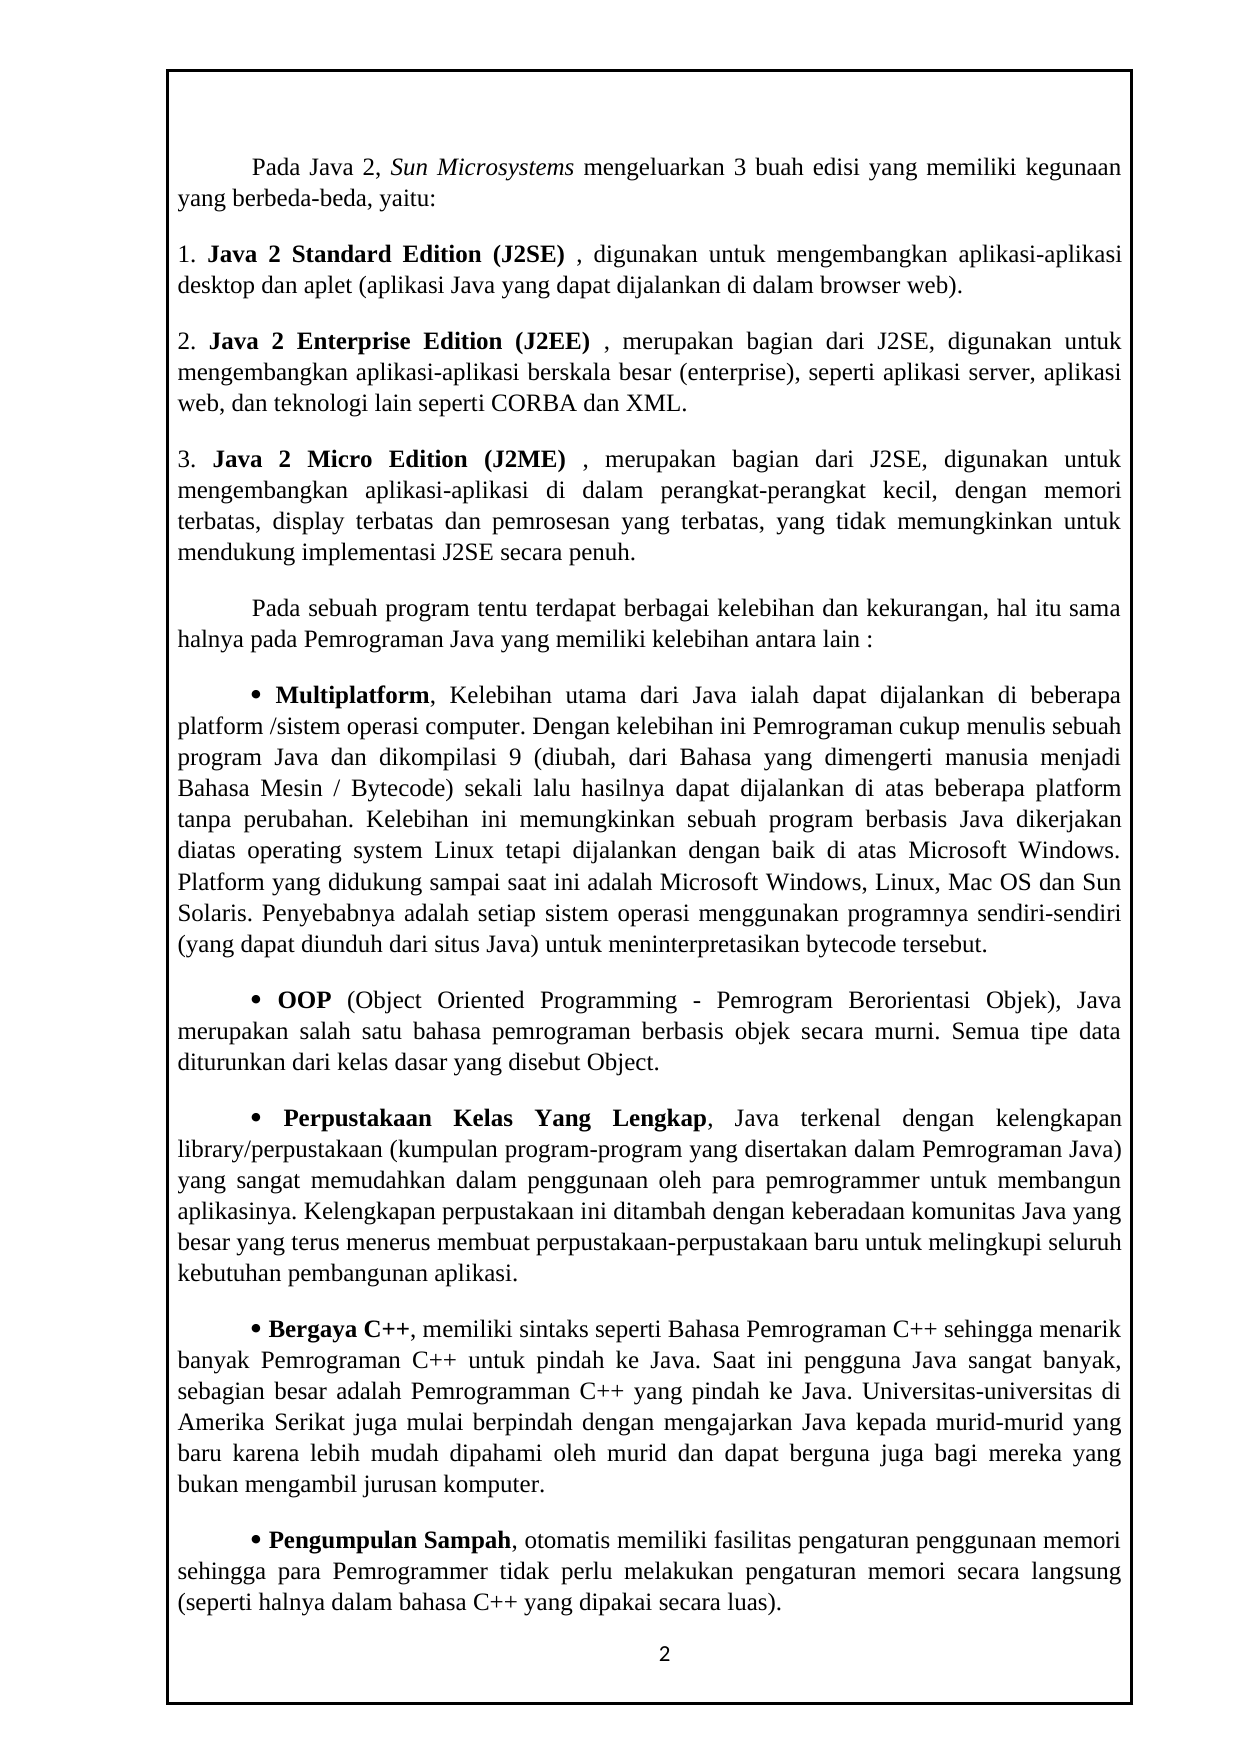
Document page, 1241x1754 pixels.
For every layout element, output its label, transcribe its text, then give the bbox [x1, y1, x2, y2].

text Perpustakaan Kelas Yang Lengkap, Java terkenal dengan kelengkapan library/perpustakaan (kumpulan program-program yang disertakan dalam Pemrograman Java) yang sangat memudahkan dalam penggunaan oleh para pemrogrammer untuk membangun aplikasinya. Kelengkapan perpustakaan ini ditambah dengan keberadaan komunitas Java yang besar yang terus menerus membuat perpustakaan-perpustakaan baru untuk melingkupi seluruh kebutuhan pembangunan aplikasi. [177, 1103, 1122, 1287]
text Bergaya C++, memiliki sintaks seperti Bahasa Pemrograman C++ sehingga menarik banyak Pemrograman C++ untuk pindah ke Java. Saat ini pengguna Java sangat banyak, sebagian besar adalah Pemrogramman C++ yang pindah ke Java. Universitas-universitas di Amerika Serikat juga mulai berpindah dengan mengajarkan Java kepada murid-murid yang baru karena lebih mudah dipahami oleh murid dan dapat berguna juga bagi mereka yang bukan mengambil jurusan komputer. [177, 1314, 1122, 1498]
text Pengumpulan Sampah, otomatis memiliki fasilitas pengaturan penggunaan memori sehingga para Pemrogrammer tidak perlu melakukan pengaturan memori secara langsung (seperti halnya dalam bahasa C++ yang dipakai secara luas). [177, 1525, 1122, 1616]
text 2. Java 2 Enterprise Edition (J2EE) , merupakan bagian dari J2SE, digunakan untuk mengembangkan aplikasi-aplikasi berskala besar (enterprise), seperti aplikasi server, aplikasi web, dan teknologi lain seperti CORBA dan XML. [177, 326, 1122, 417]
text Multiplatform, Kelebihan utama dari Java ialah dapat dijalankan di beberapa platform /sistem operasi computer. Dengan kelebihan ini Pemrograman cukup menulis sebuah program Java dan dikompilasi 9 (diubah, dari Bahasa yang dimengerti manusia menjadi Bahasa Mesin / Bytecode) sekali lalu hasilnya dapat dijalankan di atas beberapa platform tanpa perubahan. Kelebihan ini memungkinkan sebuah program berbasis Java dikerjakan diatas operating system Linux tetapi dijalankan dengan baik di atas Microsoft Windows. Platform yang didukung sampai saat ini adalah Microsoft Windows, Linux, Mac OS dan Sun Solaris. Penyebabnya adalah setiap sistem operasi menggunakan programnya sendiri-sendiri (yang dapat diunduh dari situs Java) untuk meninterpretasikan bytecode tersebut. [177, 680, 1122, 957]
text Pada sebuah program tentu terdapat berbagai kelebihan dan kekurangan, hal itu sama halnya pada Pemrograman Java yang memiliki kelebihan antara lain : [177, 593, 1122, 653]
text 3. Java 2 Micro Edition (J2ME) , merupakan bagian dari J2SE, digunakan untuk mengembangkan aplikasi-aplikasi di dalam perangkat-perangkat kecil, dengan memori terbatas, display terbatas dan pemrosesan yang terbatas, yang tidak memungkinkan untuk mendukung implementasi J2SE secara penuh. [177, 444, 1122, 566]
text 1. Java 2 Standard Edition (J2SE) , digunakan untuk mengembangkan aplikasi-aplikasi desktop dan aplet (aplikasi Java yang dapat dijalankan di dalam browser web). [177, 239, 1122, 299]
text OOP (Object Oriented Programming - Pemrogram Berorientasi Objek), Java merupakan salah satu bahasa pemrograman berbasis objek secara murni. Semua tipe data diturunkan dari kelas dasar yang disebut Object. [177, 985, 1122, 1076]
text Pada Java 2, Sun Microsystems mengeluarkan 3 buah edisi yang memiliki kegunaan yang berbeda-beda, yaitu: [177, 152, 1122, 212]
